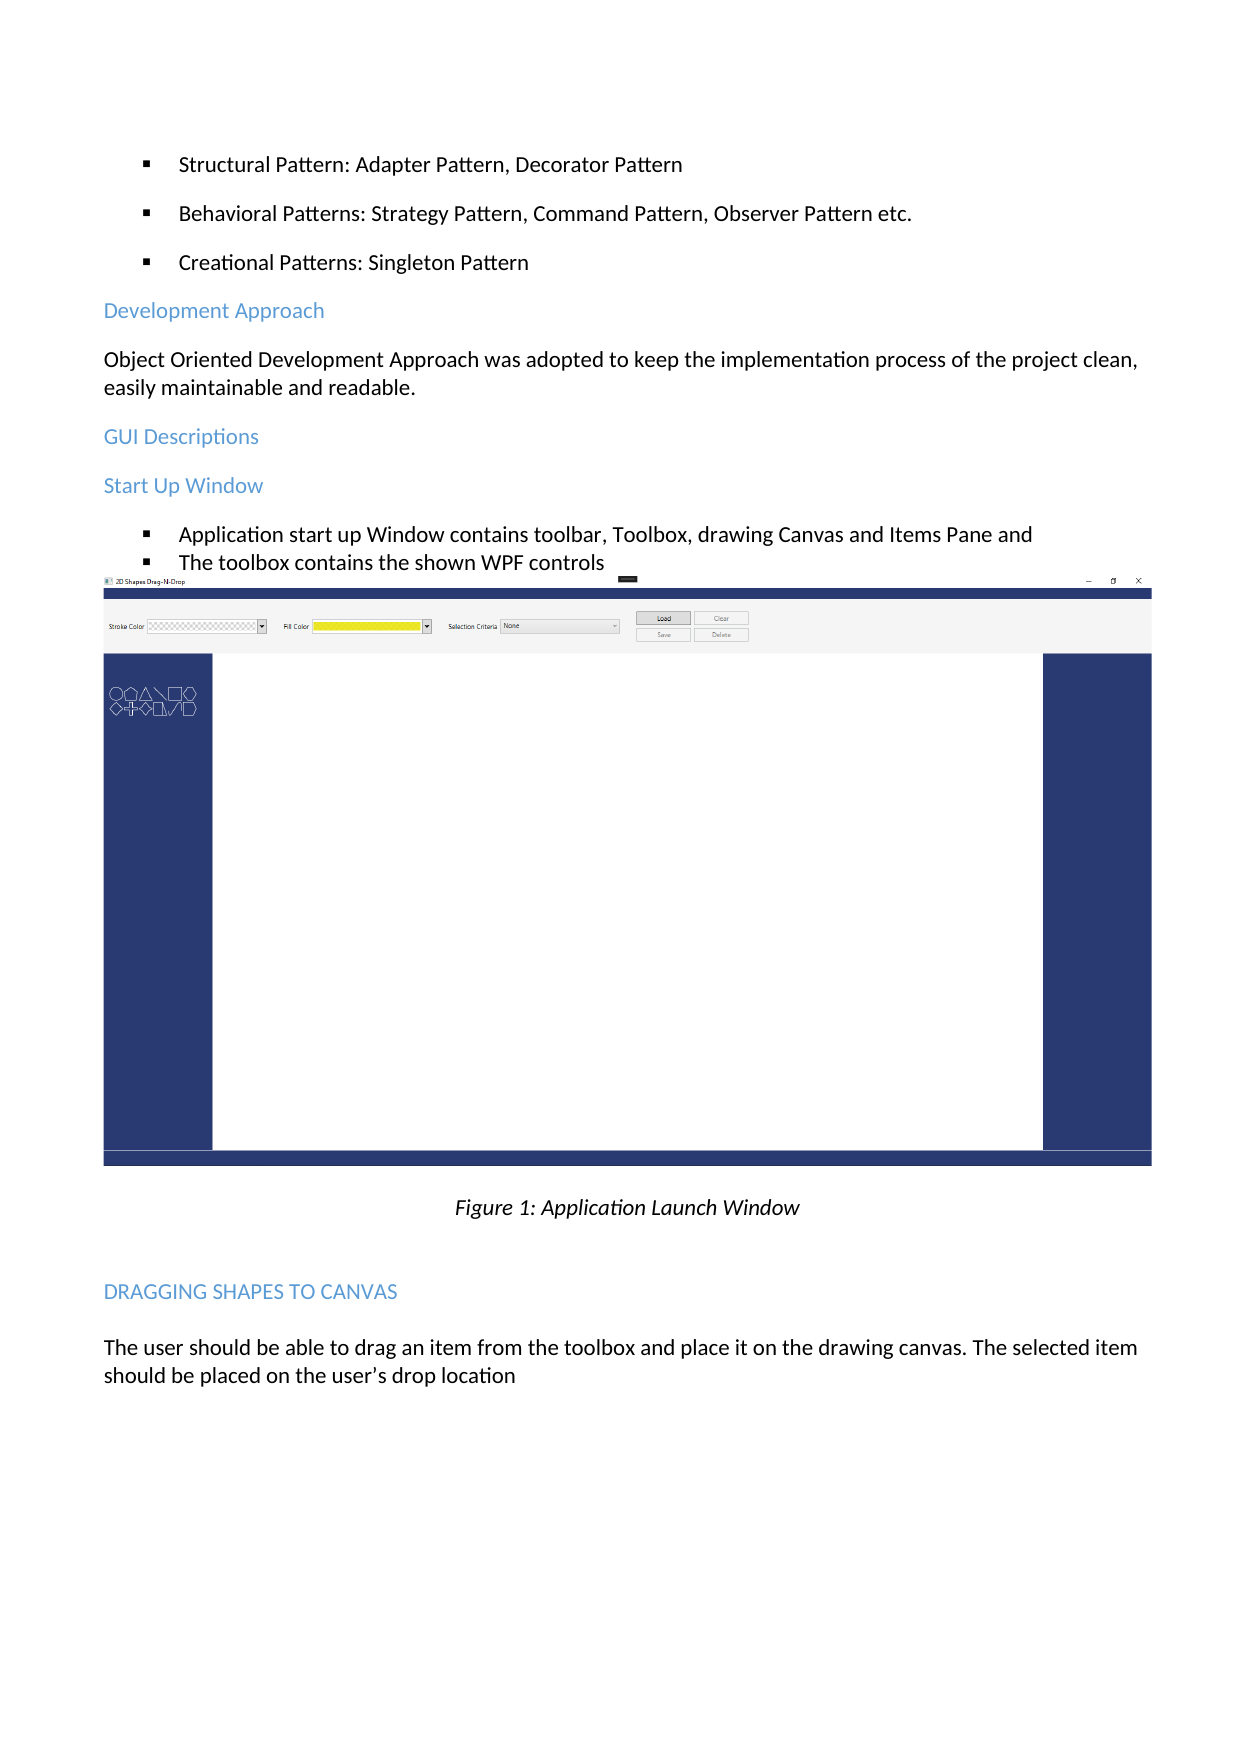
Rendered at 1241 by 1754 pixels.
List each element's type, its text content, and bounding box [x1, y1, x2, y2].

text The user should be able to drag an item from the toolbox and place it on the drawing canvas. The selected item should be placed on the user’s drop location Figure 2: Dragging Shapes to Drawing Canvas [103, 1333, 1152, 1389]
text Figure 1: Application Launch Window [103, 1193, 1152, 1221]
text DRAGGING SHAPES TO CANVAS [103, 1277, 1152, 1305]
text Start Up Window [103, 471, 1152, 499]
subtitle GUI Descriptions [103, 422, 1152, 450]
list Creational Patterns: Singleton Pattern [141, 248, 1152, 276]
list The toolbox contains the shown WPF controls [141, 548, 1152, 576]
picture [103, 576, 1152, 1166]
list Behavioral Patterns: Strategy Pattern, Command Pattern, Observer Pattern etc. [141, 199, 1152, 227]
text Object Oriented Development Approach was adopted to keep the implementation process of the project clean, easily maintainable and readable. [103, 345, 1152, 401]
subtitle Development Approach [103, 297, 1152, 324]
list Application start up Window contains toolbar, Toolbox, drawing Canvas and Items Pane and [141, 520, 1152, 548]
list Structural Pattern: Adapter Pattern, Decorator Pattern [141, 150, 1152, 178]
